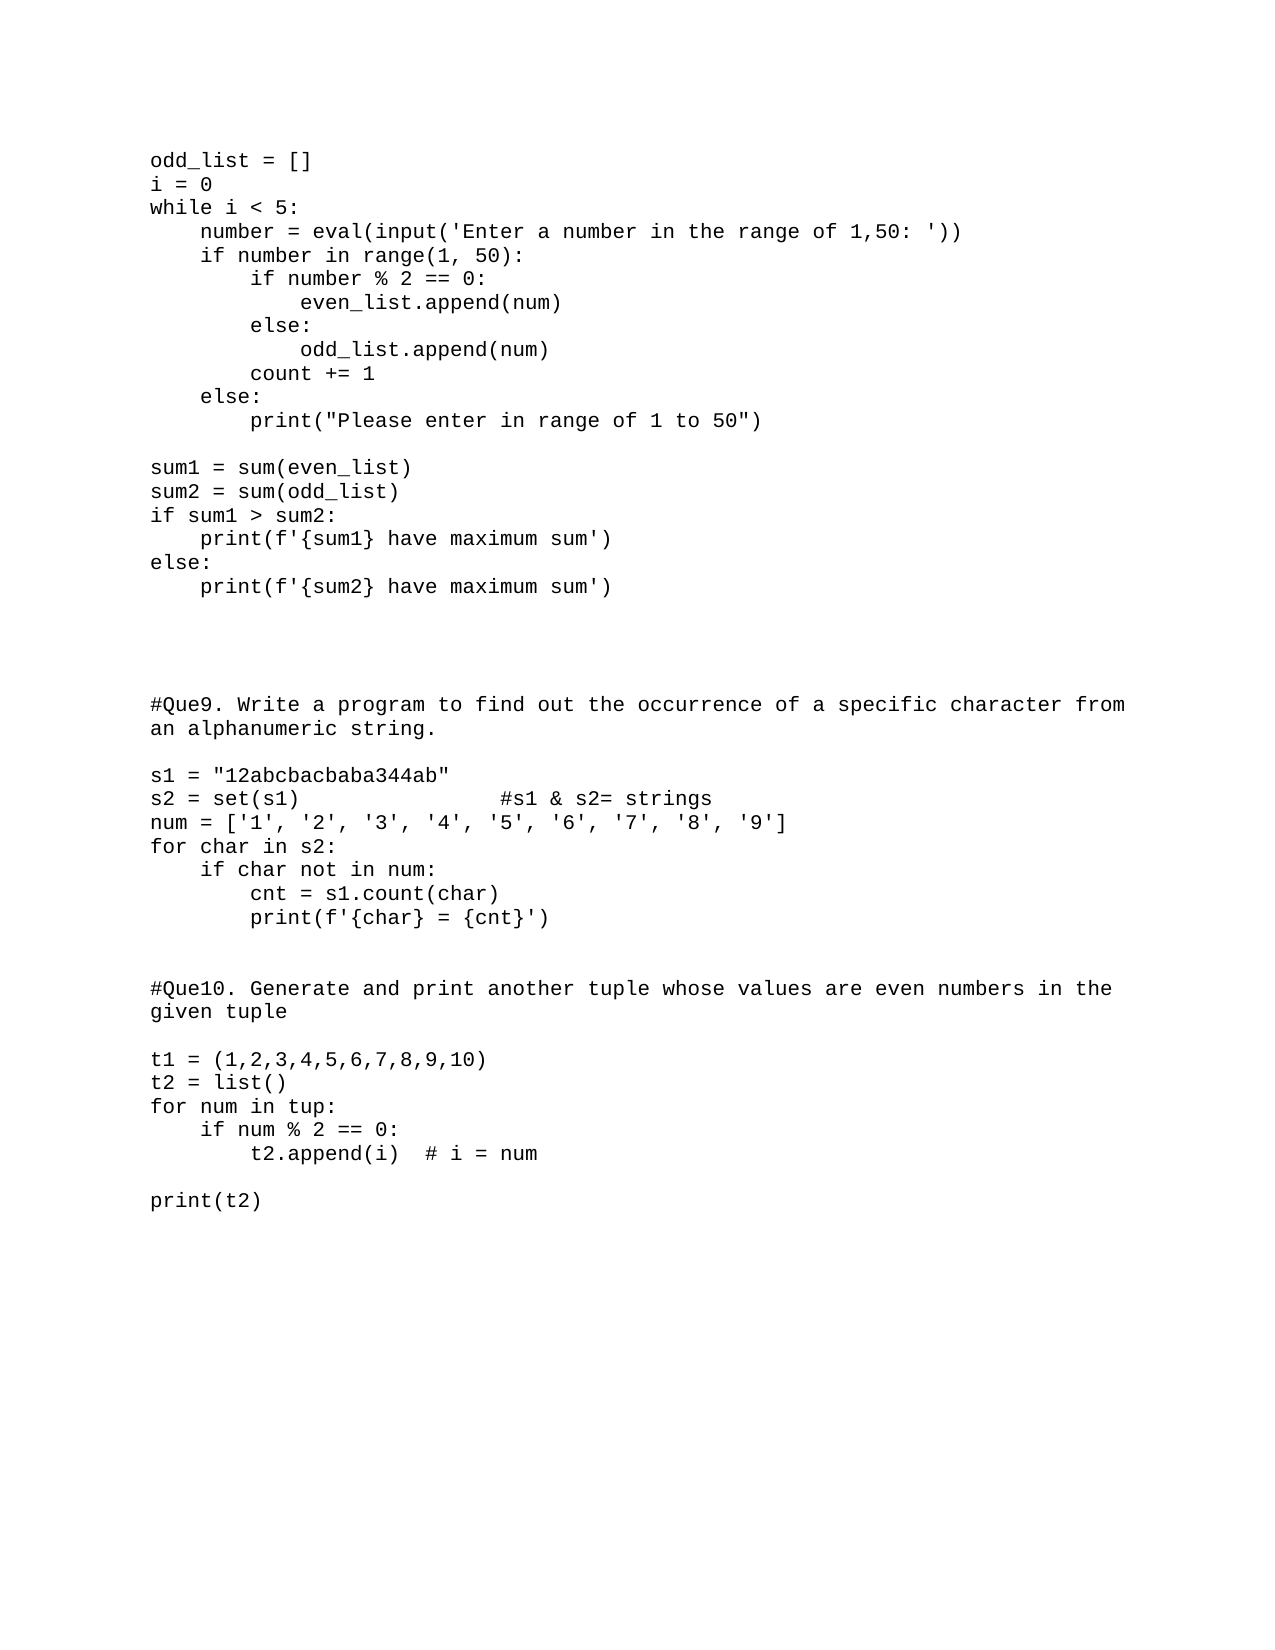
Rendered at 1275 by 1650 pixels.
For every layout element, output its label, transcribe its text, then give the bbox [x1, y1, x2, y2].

text else: [150, 552, 1125, 576]
text while i < 5: [150, 197, 1125, 221]
text num = ['1', '2', '3', '4', '5', '6', '7', '8', '9'] [150, 812, 1125, 836]
text odd_list.append(num) [150, 339, 1125, 363]
text t2.append(i) # i = num [150, 1143, 1125, 1167]
text print(t2) [150, 1190, 1125, 1214]
text if number in range(1, 50): [150, 244, 1125, 268]
text s2 = set(s1) #s1 & s2= strings [150, 788, 1125, 812]
text else: [150, 316, 1125, 339]
text #Que9. Write a program to find out the occurrence of a specific character from an alphanumeric string. [150, 694, 1125, 741]
text t2 = list() [150, 1072, 1125, 1096]
text even_list.append(num) [150, 292, 1125, 316]
text sum2 = sum(odd_list) [150, 481, 1125, 505]
text count += 1 [150, 363, 1125, 386]
text cnt = s1.count(char) [150, 883, 1125, 907]
text #Que10. Generate and print another tuple whose values are even numbers in the given tuple [150, 978, 1125, 1025]
text for char in s2: [150, 836, 1125, 859]
text s1 = "12abcbacbaba344ab" [150, 765, 1125, 788]
text print(f'{sum1} have maximum sum') [150, 528, 1125, 552]
text print("Please enter in range of 1 to 50") [150, 410, 1125, 434]
text if number % 2 == 0: [150, 268, 1125, 292]
text if sum1 > sum2: [150, 505, 1125, 528]
text number = eval(input('Enter a number in the range of 1,50: ')) [150, 221, 1125, 244]
text odd_list = [] [150, 150, 1125, 174]
text print(f'{char} = {cnt}') [150, 907, 1125, 930]
text i = 0 [150, 174, 1125, 197]
text for num in tup: [150, 1096, 1125, 1119]
text t1 = (1,2,3,4,5,6,7,8,9,10) [150, 1048, 1125, 1072]
text sum1 = sum(even_list) [150, 457, 1125, 481]
text print(f'{sum2} have maximum sum') [150, 576, 1125, 599]
text else: [150, 386, 1125, 410]
text if char not in num: [150, 859, 1125, 883]
text if num % 2 == 0: [150, 1119, 1125, 1143]
